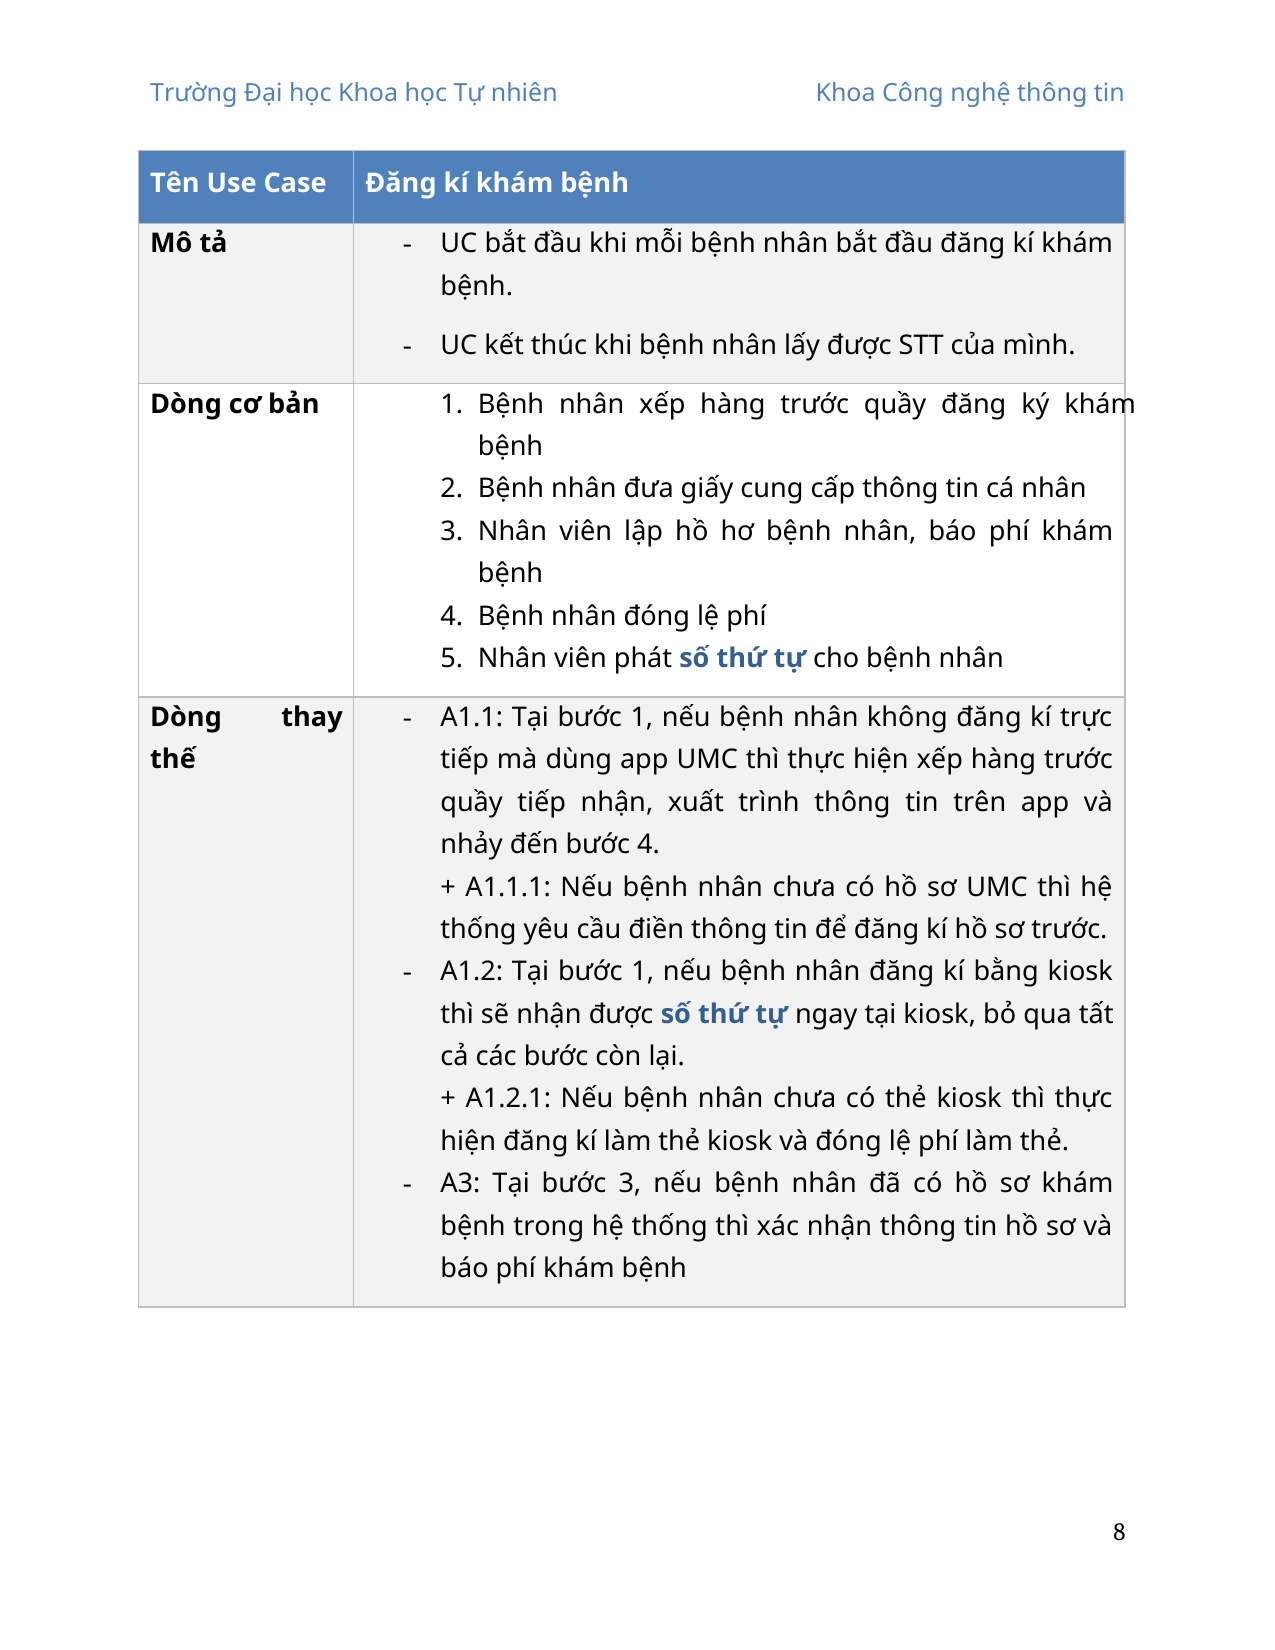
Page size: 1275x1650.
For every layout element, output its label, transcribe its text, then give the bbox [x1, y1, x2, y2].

table_cell Mô tả [139, 224, 353, 383]
table_cell Dòng cơ bản [139, 384, 353, 696]
table_cell Dòng thay thế [139, 698, 353, 1306]
table_header Đăng kí khám bệnh [354, 151, 1124, 223]
table_cell UC bắt đầu khi mỗi bệnh nhân bắt đầu đăng kí khám bệnh. UC kết thúc khi bệnh nhân lấy được STT của mình. [354, 224, 1124, 383]
table_cell A1.1: Tại bước 1, nếu bệnh nhân không đăng kí trực tiếp mà dùng app UMC thì thực hiện xếp hàng trước quầy tiếp nhận, xuất trình thông tin trên app và nhảy đến bước 4. + A1.1.1: Nếu bệnh nhân chưa có hồ sơ UMC thì hệ thống yêu cầu điền thông tin để đăng kí hồ sơ trước. A1.2: Tại bước 1, nếu bệnh nhân đăng kí bằng kiosk thì sẽ nhận được số thứ tự ngay tại kiosk, bỏ qua tất cả các bước còn lại. + A1.2.1: Nếu bệnh nhân chưa có thẻ kiosk thì thực hiện đăng kí làm thẻ kiosk và đóng lệ phí làm thẻ. A3: Tại bước 3, nếu bệnh nhân đã có hồ sơ khám bệnh trong hệ thống thì xác nhận thông tin hồ sơ và báo phí khám bệnh [354, 698, 1124, 1306]
table_cell Bệnh nhân xếp hàng trước quầy đăng ký khám bệnh Bệnh nhân đưa giấy cung cấp thông tin cá nhân Nhân viên lập hồ hơ bệnh nhân, báo phí khám bệnh Bệnh nhân đóng lệ phí Nhân viên phát số thứ tự cho bệnh nhân [354, 384, 1124, 696]
table_header Tên Use Case [139, 151, 353, 223]
